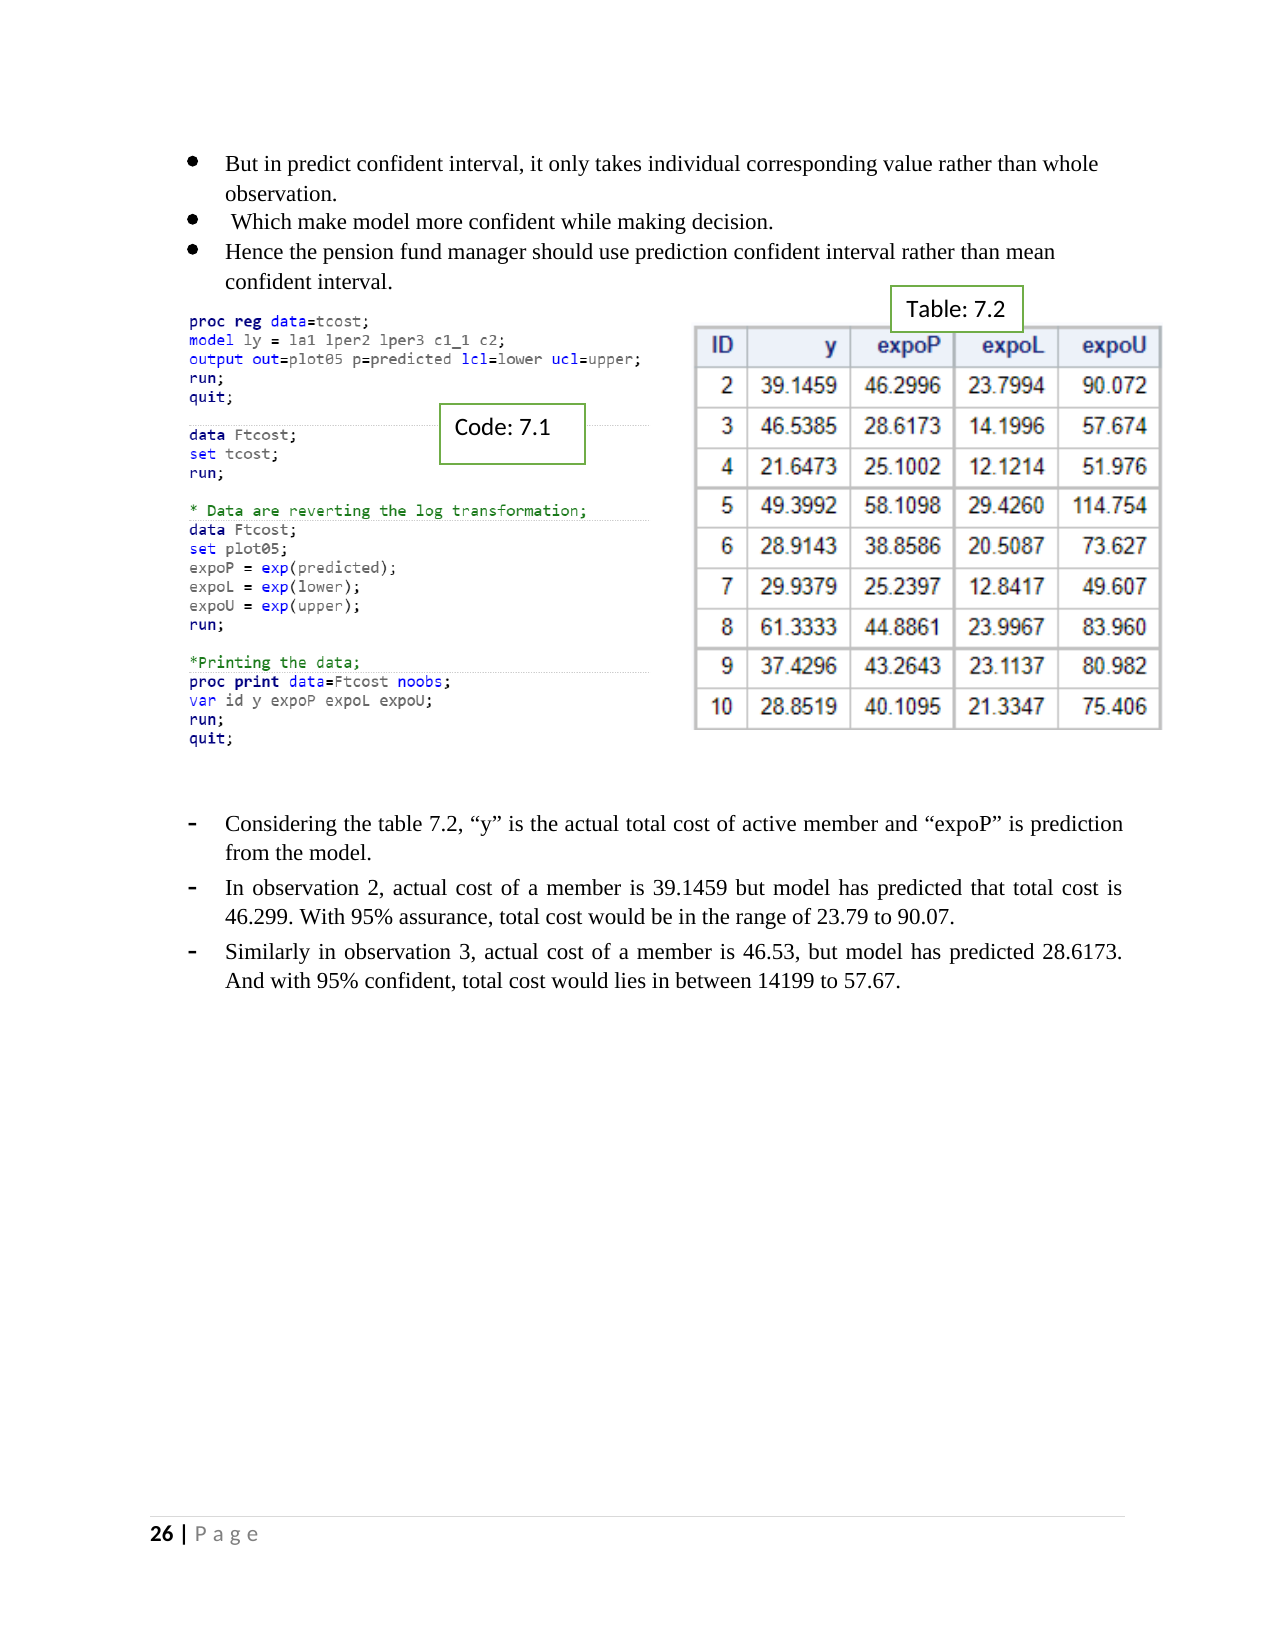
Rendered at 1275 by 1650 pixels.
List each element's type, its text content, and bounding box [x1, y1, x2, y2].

list Considering the table 7.2, “y” is the actual total cost of active member and “expoP” is prediction from the model. [187, 804, 1125, 866]
list In observation 2, actual cost of a member is 39.1459 but model has predicted that total cost is 46.299. With 95% assurance, total cost would be in the range of 23.79 to 90.07. [187, 868, 1125, 930]
list Which make model more confident while making decision. [187, 208, 1125, 236]
list Hence the pension fund manager should use prediction confident interval rather than mean confident interval. [187, 238, 1125, 294]
picture [187, 312, 650, 758]
list But in predict confident interval, it only takes individual corresponding value rather than whole observation. [187, 150, 1125, 206]
list Similarly in observation 3, actual cost of a member is 46.53, but model has predicted 28.6173. And with 95% confident, total cost would lies in between 14199 to 57.67. [187, 932, 1125, 994]
picture [691, 321, 1163, 730]
